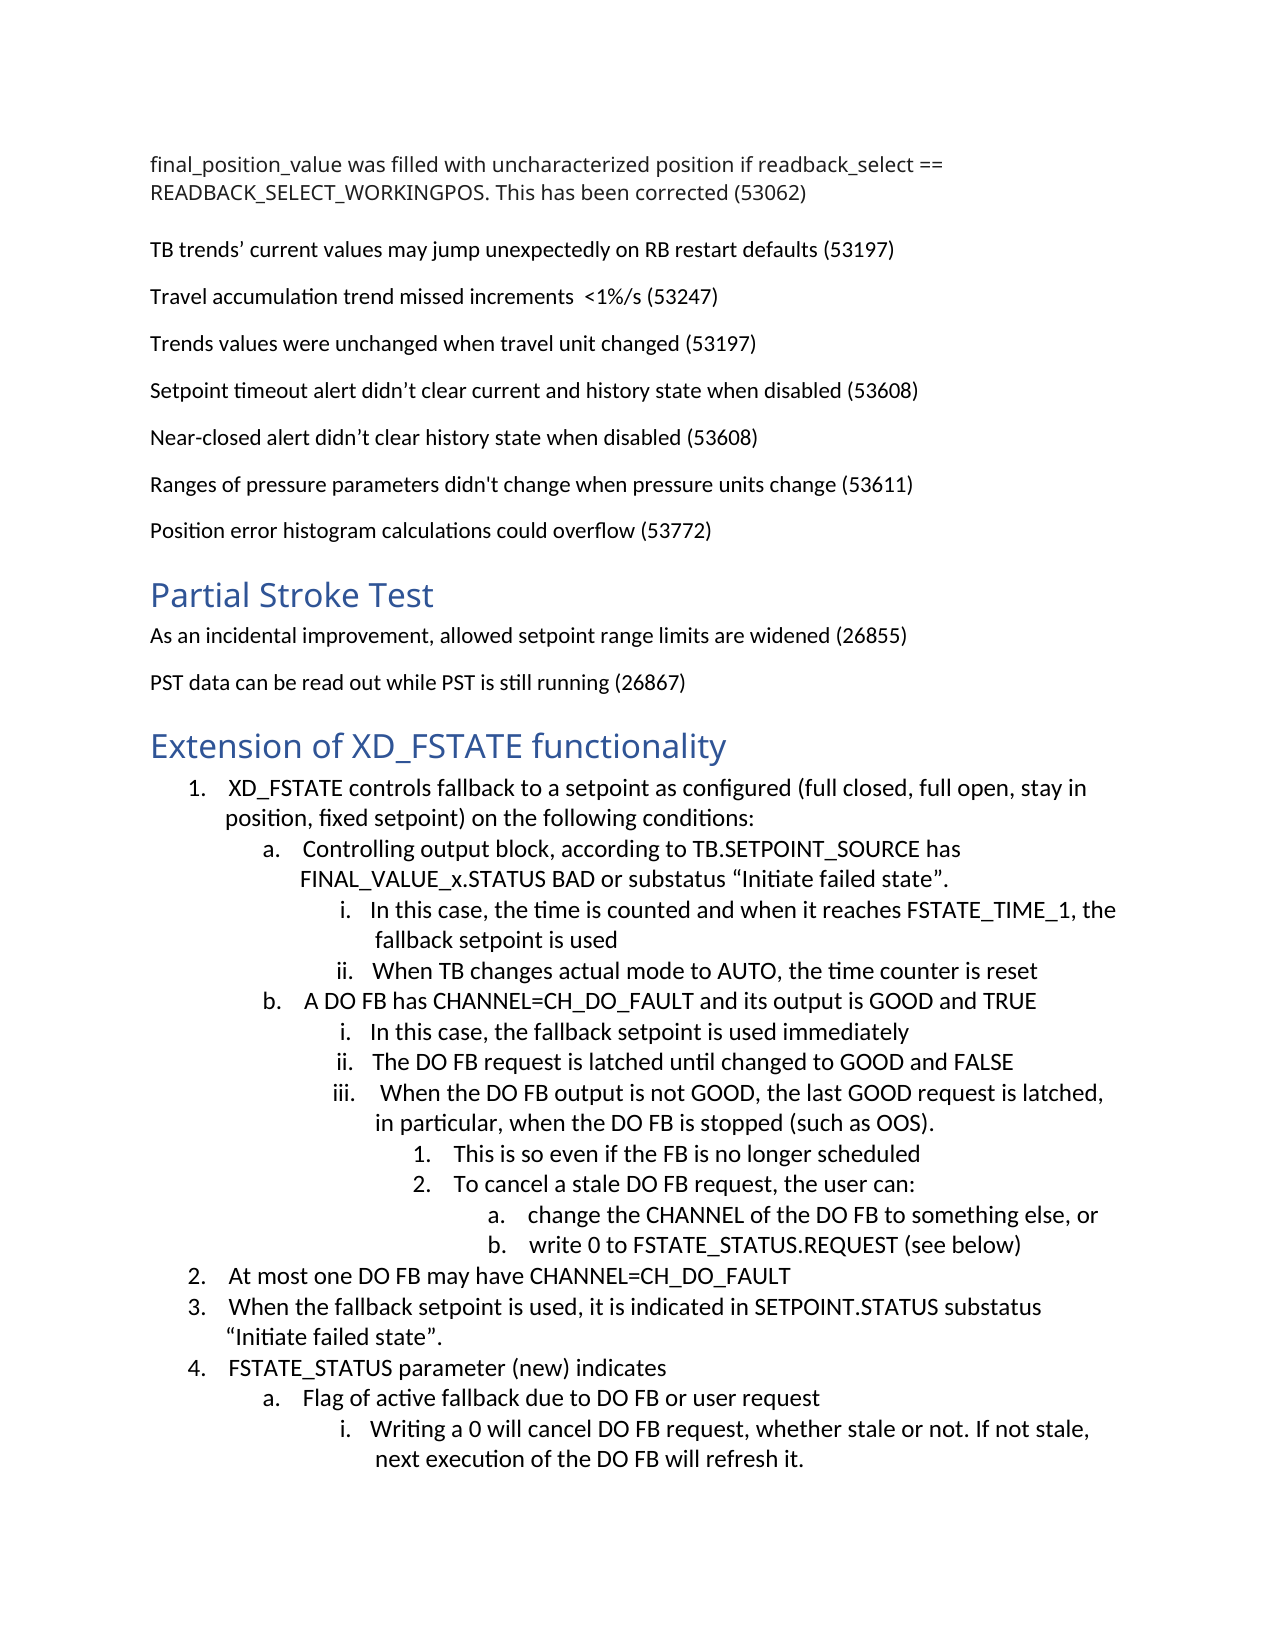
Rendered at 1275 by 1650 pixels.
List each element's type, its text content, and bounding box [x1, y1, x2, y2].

list 4. FSTATE_STATUS parameter (new) indicates [187, 1352, 1125, 1382]
text TB trends’ current values may jump unexpectedly on RB restart defaults (53197) [150, 235, 1125, 263]
text Position error histogram calculations could overflow (53772) [150, 517, 1125, 544]
list iii. When the DO FB output is not GOOD, the last GOOD request is latched, in particular, when the DO FB is stopped (such as OOS). [150, 1077, 1125, 1138]
list 2. At most one DO FB may have CHANNEL=CH_DO_FAULT [187, 1260, 1125, 1291]
text Trends values were unchanged when travel unit changed (53197) [150, 329, 1125, 357]
text Travel accumulation trend missed increments <1%/s (53247) [150, 282, 1125, 310]
text Ranges of pressure parameters didn't change when pressure units change (53611) [150, 470, 1125, 498]
list ii. The DO FB request is latched until changed to GOOD and FALSE [150, 1046, 1125, 1077]
subtitle Extension of XD_FSTATE functionality [150, 723, 1125, 768]
list 3. When the fallback setpoint is used, it is indicated in SETPOINT.STATUS substatus “Initiate failed state”. [187, 1291, 1125, 1352]
list i. In this case, the fallback setpoint is used immediately [150, 1016, 1125, 1046]
list i. Writing a 0 will cancel DO FB request, whether stale or not. If not stale, next execution of the DO FB will refresh it. [150, 1413, 1125, 1474]
list i. In this case, the time is counted and when it reaches FSTATE_TIME_1, the fallback setpoint is used [150, 894, 1125, 955]
text As an incidental improvement, allowed setpoint range limits are widened (26855) [150, 621, 1125, 649]
list a. Flag of active fallback due to DO FB or user request [262, 1382, 1125, 1413]
text Setpoint timeout alert didn’t clear current and history state when disabled (53608) [150, 376, 1125, 404]
text Near-closed alert didn’t clear history state when disabled (53608) [150, 423, 1125, 451]
subtitle Partial Stroke Test [150, 572, 1125, 617]
list 1. XD_FSTATE controls fallback to a setpoint as configured (full closed, full open, stay in position, fixed setpoint) on the following conditions: [187, 772, 1125, 833]
list a. Controlling output block, according to TB.SETPOINT_SOURCE has FINAL_VALUE_x.STATUS BAD or substatus “Initiate failed state”. [262, 833, 1125, 894]
text PST data can be read out while PST is still running (26867) [150, 668, 1125, 696]
list b. write 0 to FSTATE_STATUS.REQUEST (see below) [487, 1229, 1125, 1260]
list a. change the CHANNEL of the DO FB to something else, or [487, 1199, 1125, 1229]
list ii. When TB changes actual mode to AUTO, the time counter is reset [150, 955, 1125, 985]
text final_position_value was filled with uncharacterized position if readback_select == READBACK_SELECT_WORKINGPOS. This has been corrected (53062) [150, 150, 1125, 207]
list 1. This is so even if the FB is no longer scheduled [412, 1138, 1125, 1168]
list b. A DO FB has CHANNEL=CH_DO_FAULT and its output is GOOD and TRUE [262, 985, 1125, 1016]
list 2. To cancel a stale DO FB request, the user can: [412, 1168, 1125, 1199]
